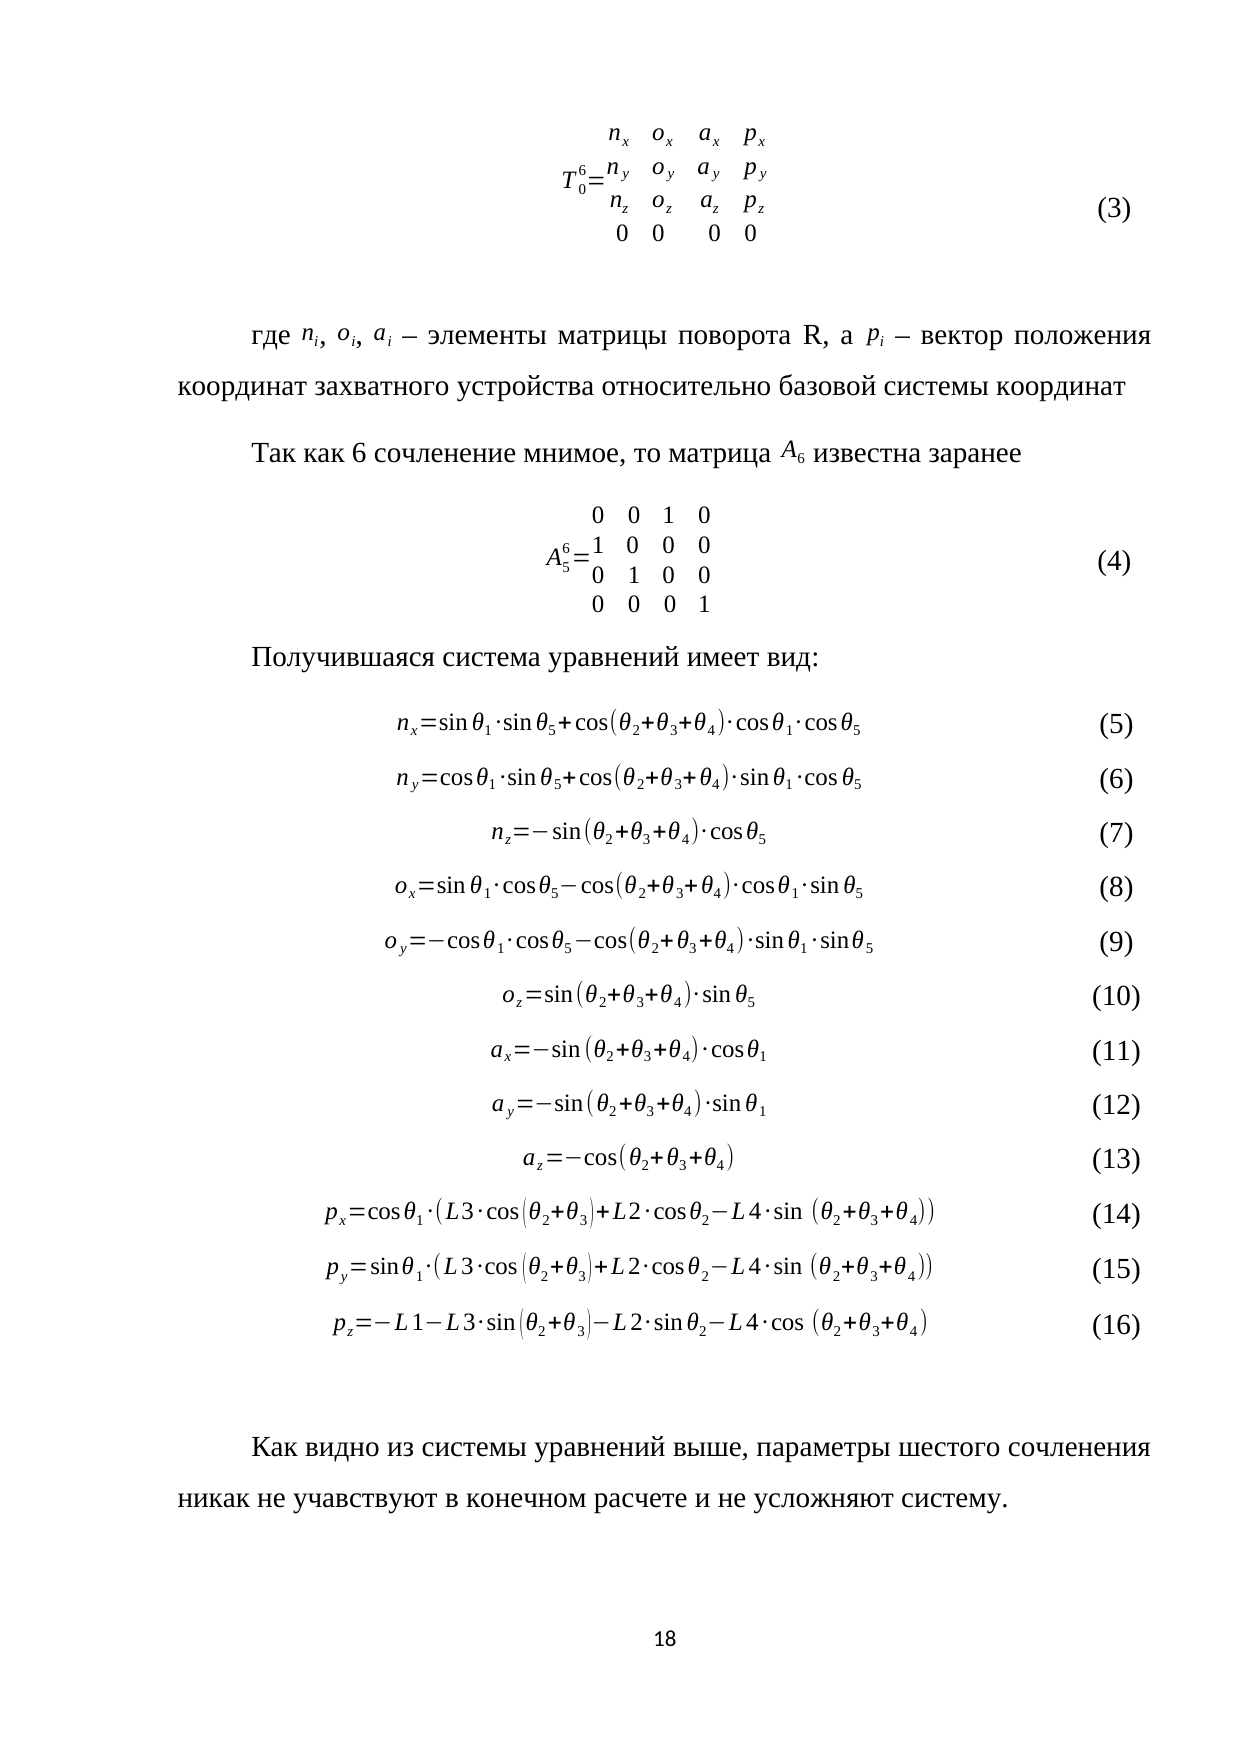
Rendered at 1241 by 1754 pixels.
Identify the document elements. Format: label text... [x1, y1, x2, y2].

table_cell (13) [1081, 1141, 1152, 1196]
text Получившаяся система уравнений имеет вид: [177, 639, 1152, 673]
table_cell (6) [1081, 761, 1152, 815]
table_cell [177, 761, 1081, 815]
table_cell [177, 1033, 1081, 1087]
table_header (5) [1081, 706, 1152, 761]
table_cell (12) [1081, 1087, 1152, 1141]
table_cell (16) [1081, 1307, 1152, 1362]
table_cell (14) [1081, 1196, 1152, 1251]
table_header [177, 502, 1077, 639]
table_cell [177, 978, 1081, 1033]
table_header [177, 706, 1081, 761]
table_cell [177, 1196, 1081, 1251]
table_cell (10) [1081, 978, 1152, 1033]
table_cell [177, 815, 1081, 869]
table_cell [177, 1087, 1081, 1141]
text Так как 6 сочленение мнимое, то матрица известна заранее [177, 435, 1152, 468]
table_cell (7) [1081, 815, 1152, 869]
table_header [177, 118, 1077, 317]
table_header (4) [1078, 502, 1151, 639]
table_cell (8) [1081, 870, 1152, 924]
table_header (3) [1078, 118, 1151, 317]
table_cell [177, 1251, 1081, 1307]
table_cell [177, 1307, 1081, 1362]
table_cell (15) [1081, 1251, 1152, 1307]
table_cell [177, 924, 1081, 978]
text Как видно из системы уравнений выше, параметры шестого сочленения никак не учавствуют в конечном расчете и не усложняют систему. [177, 1429, 1152, 1513]
table_cell [177, 870, 1081, 924]
text где , , – элементы матрицы поворота R, а – вектор положения координат захватного устройства относительно базовой системы координат [177, 317, 1152, 401]
table_cell [177, 1141, 1081, 1196]
table_cell (11) [1081, 1033, 1152, 1087]
table_cell (9) [1081, 924, 1152, 978]
